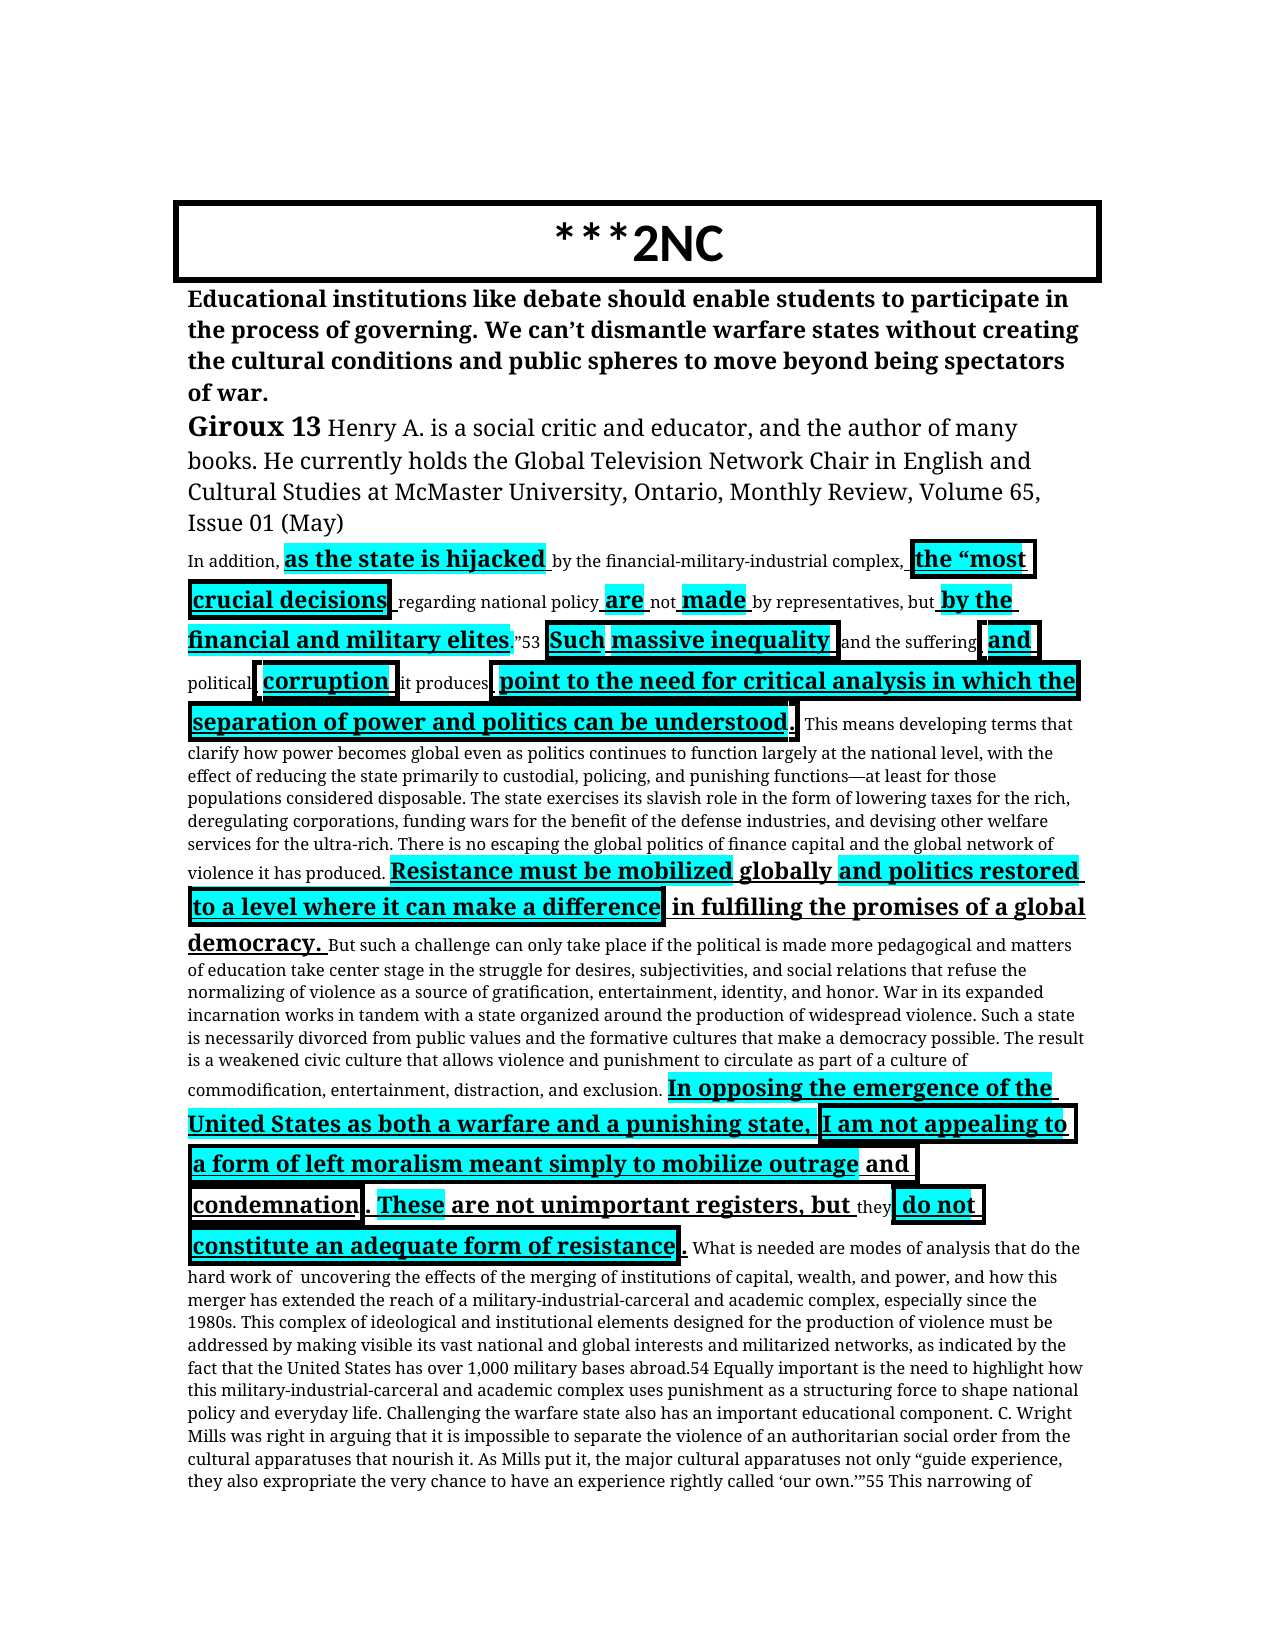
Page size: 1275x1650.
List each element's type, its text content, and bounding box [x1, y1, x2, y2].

text Giroux 13 Henry A. is a social critic and educator, and the author of many books. He currently holds the Global Television Network Chair in English and Cultural Studies at McMaster University, Ontario, Monthly Review, Volume 65, Issue 01 (May) [187, 408, 1087, 538]
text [187, 538, 1087, 1493]
subtitle ***2NC [179, 206, 1096, 277]
text Educational institutions like debate should enable students to participate in the process of governing. We can’t dismantle warfare states without creating the cultural conditions and public spheres to move beyond being spectators of war. [187, 283, 1087, 408]
